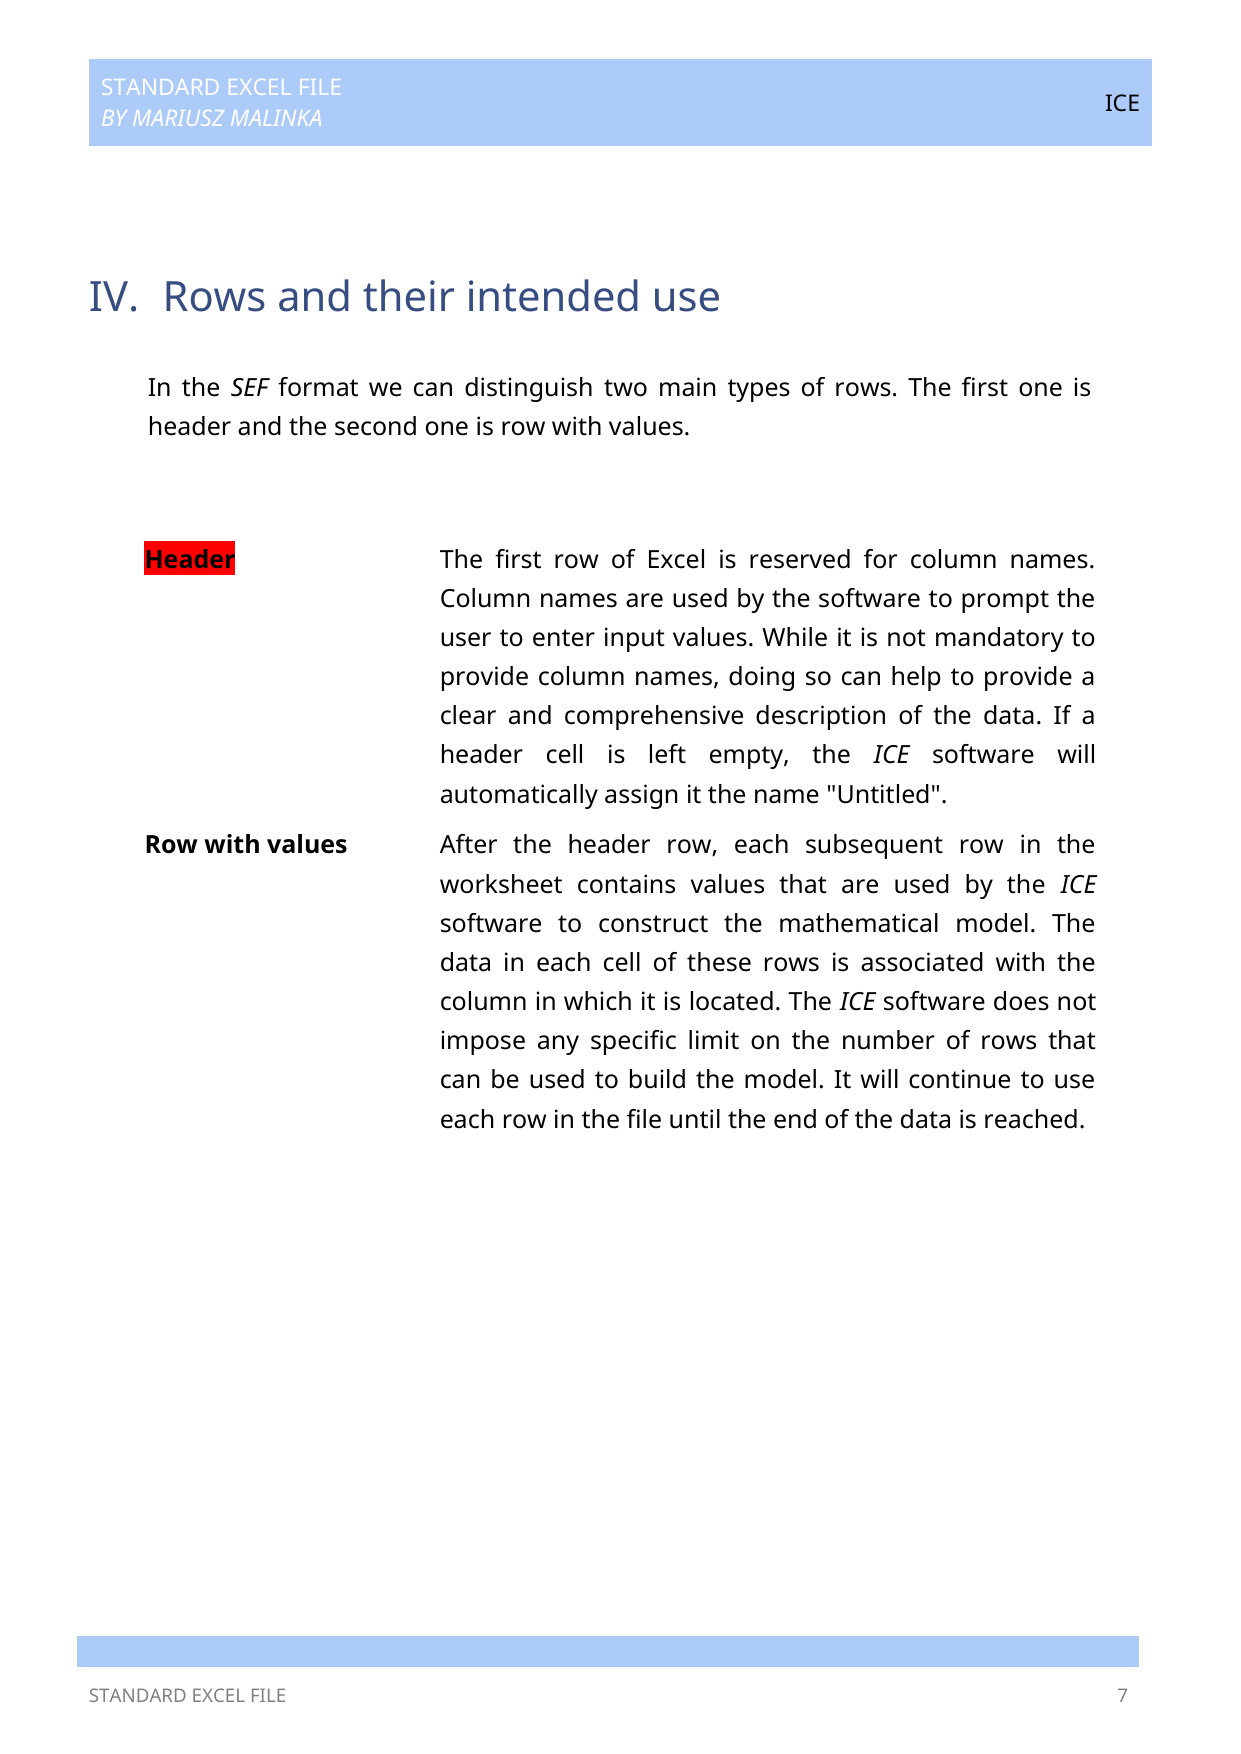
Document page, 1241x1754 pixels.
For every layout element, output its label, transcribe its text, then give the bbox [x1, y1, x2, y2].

table_header Header [133, 541, 428, 827]
table_header The first row of Excel is reserved for column names. Column names are used by the software to prompt the user to enter input values. While it is not mandatory to provide column names, doing so can help to provide a clear and comprehensive description of the data. If a header cell is left empty, the ICE software will automatically assign it the name "Untitled". [428, 541, 1107, 827]
text In the SEF format we can distinguish two main types of rows. The first one is header and the second one is row with values. [148, 370, 1092, 443]
table_cell Row with values [133, 827, 428, 1152]
table_cell After the header row, each subsequent row in the worksheet contains values that are used by the ICE software to construct the mathematical model. The data in each cell of these rows is associated with the column in which it is located. The ICE software does not impose any specific limit on the number of rows that can be used to build the model. It will continue to use each row in the file until the end of the data is reached. [428, 827, 1107, 1152]
subtitle IV. Rows and their intended use [89, 267, 1152, 324]
